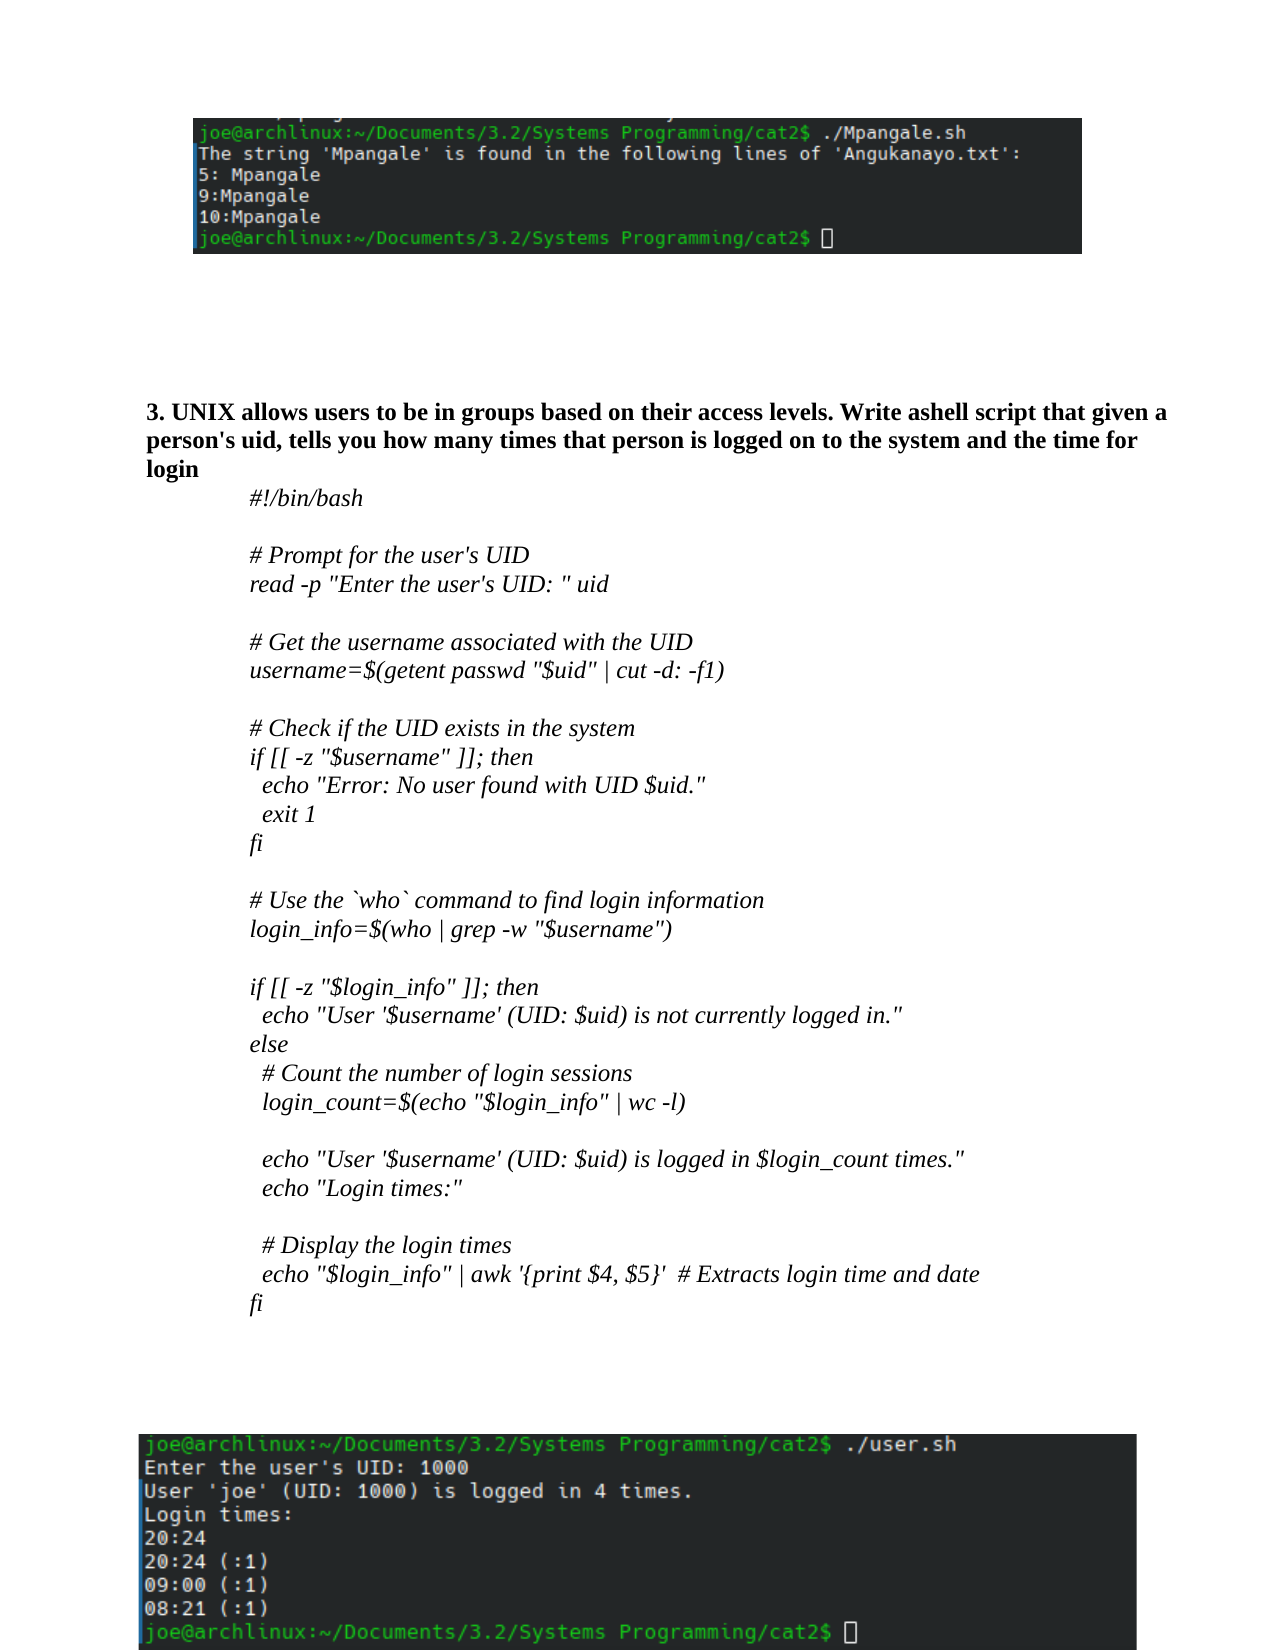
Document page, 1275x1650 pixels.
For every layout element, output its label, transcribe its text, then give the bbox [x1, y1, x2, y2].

text login_count=$(echo "$login_info" | wc -l) [249, 1087, 1194, 1116]
text echo "Error: No user found with UID $uid." [249, 771, 1194, 799]
text # Display the login times [249, 1231, 1194, 1259]
text else [249, 1029, 1194, 1058]
text #!/bin/bash [249, 483, 1194, 512]
picture [138, 1434, 1137, 1650]
text # Use the `who` command to find login information [249, 886, 1194, 914]
text echo "Login times:" [249, 1173, 1194, 1202]
text if [[ -z "$username" ]]; then [249, 742, 1194, 771]
text # Check if the UID exists in the system [249, 713, 1194, 742]
text fi [249, 828, 1194, 857]
text # Prompt for the user's UID [249, 541, 1194, 569]
text if [[ -z "$login_info" ]]; then [249, 972, 1194, 1001]
text # Get the username associated with the UID [249, 627, 1194, 656]
text echo "$login_info" | awk '{print $4, $5}' # Extracts login time and date [249, 1259, 1194, 1288]
text echo "User '$username' (UID: $uid) is logged in $login_count times." [249, 1144, 1194, 1173]
text echo "User '$username' (UID: $uid) is not currently logged in." [249, 1001, 1194, 1029]
text fi [249, 1288, 1194, 1317]
text login_info=$(who | grep -w "$username") [249, 914, 1194, 943]
text exit 1 [249, 799, 1194, 828]
text read -p "Enter the user's UID: " uid [249, 569, 1194, 598]
text 3. UNIX allows users to be in groups based on their access levels. Write ashell script that given a person's uid, tells you how many times that person is logged on to the system and the time for login [146, 397, 1194, 483]
picture [193, 118, 1082, 254]
text username=$(getent passwd "$uid" | cut -d: -f1) [249, 656, 1194, 684]
text # Count the number of login sessions [249, 1058, 1194, 1087]
